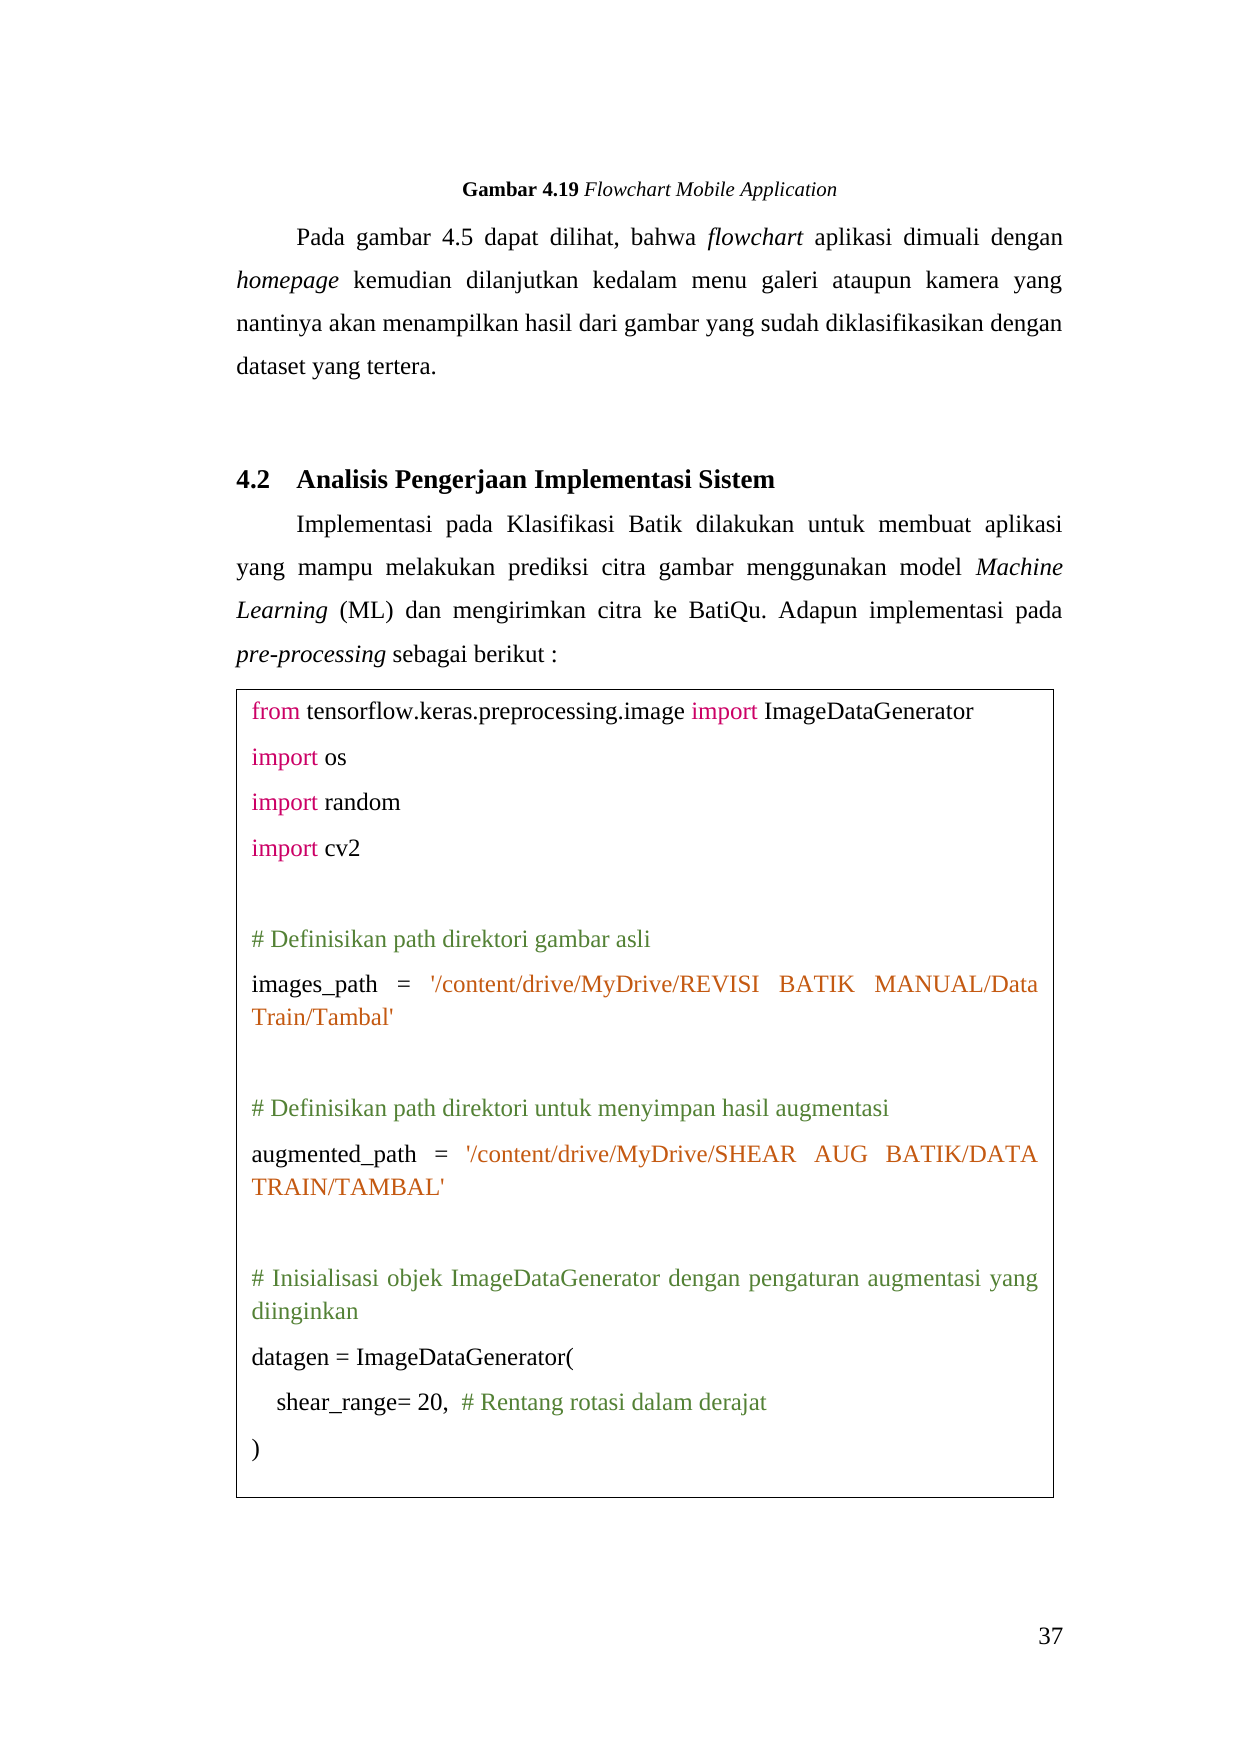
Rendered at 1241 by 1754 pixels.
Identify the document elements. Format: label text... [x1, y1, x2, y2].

subtitle Analisis Pengerjaan Implementasi Sistem [236, 463, 1063, 494]
text Pada gambar 4.5 dapat dilihat, bahwa flowchart aplikasi dimuali dengan homepage kemudian dilanjutkan kedalam menu galeri ataupun kamera yang nantinya akan menampilkan hasil dari gambar yang sudah diklasifikasikan dengan dataset yang tertera. [236, 222, 1063, 380]
text Implementasi pada Klasifikasi Batik dilakukan untuk membuat aplikasi yang mampu melakukan prediksi citra gambar menggunakan model Machine Learning (ML) dan mengirimkan citra ke BatiQu. Adapun implementasi pada pre-processing sebagai berikut : [236, 509, 1063, 667]
